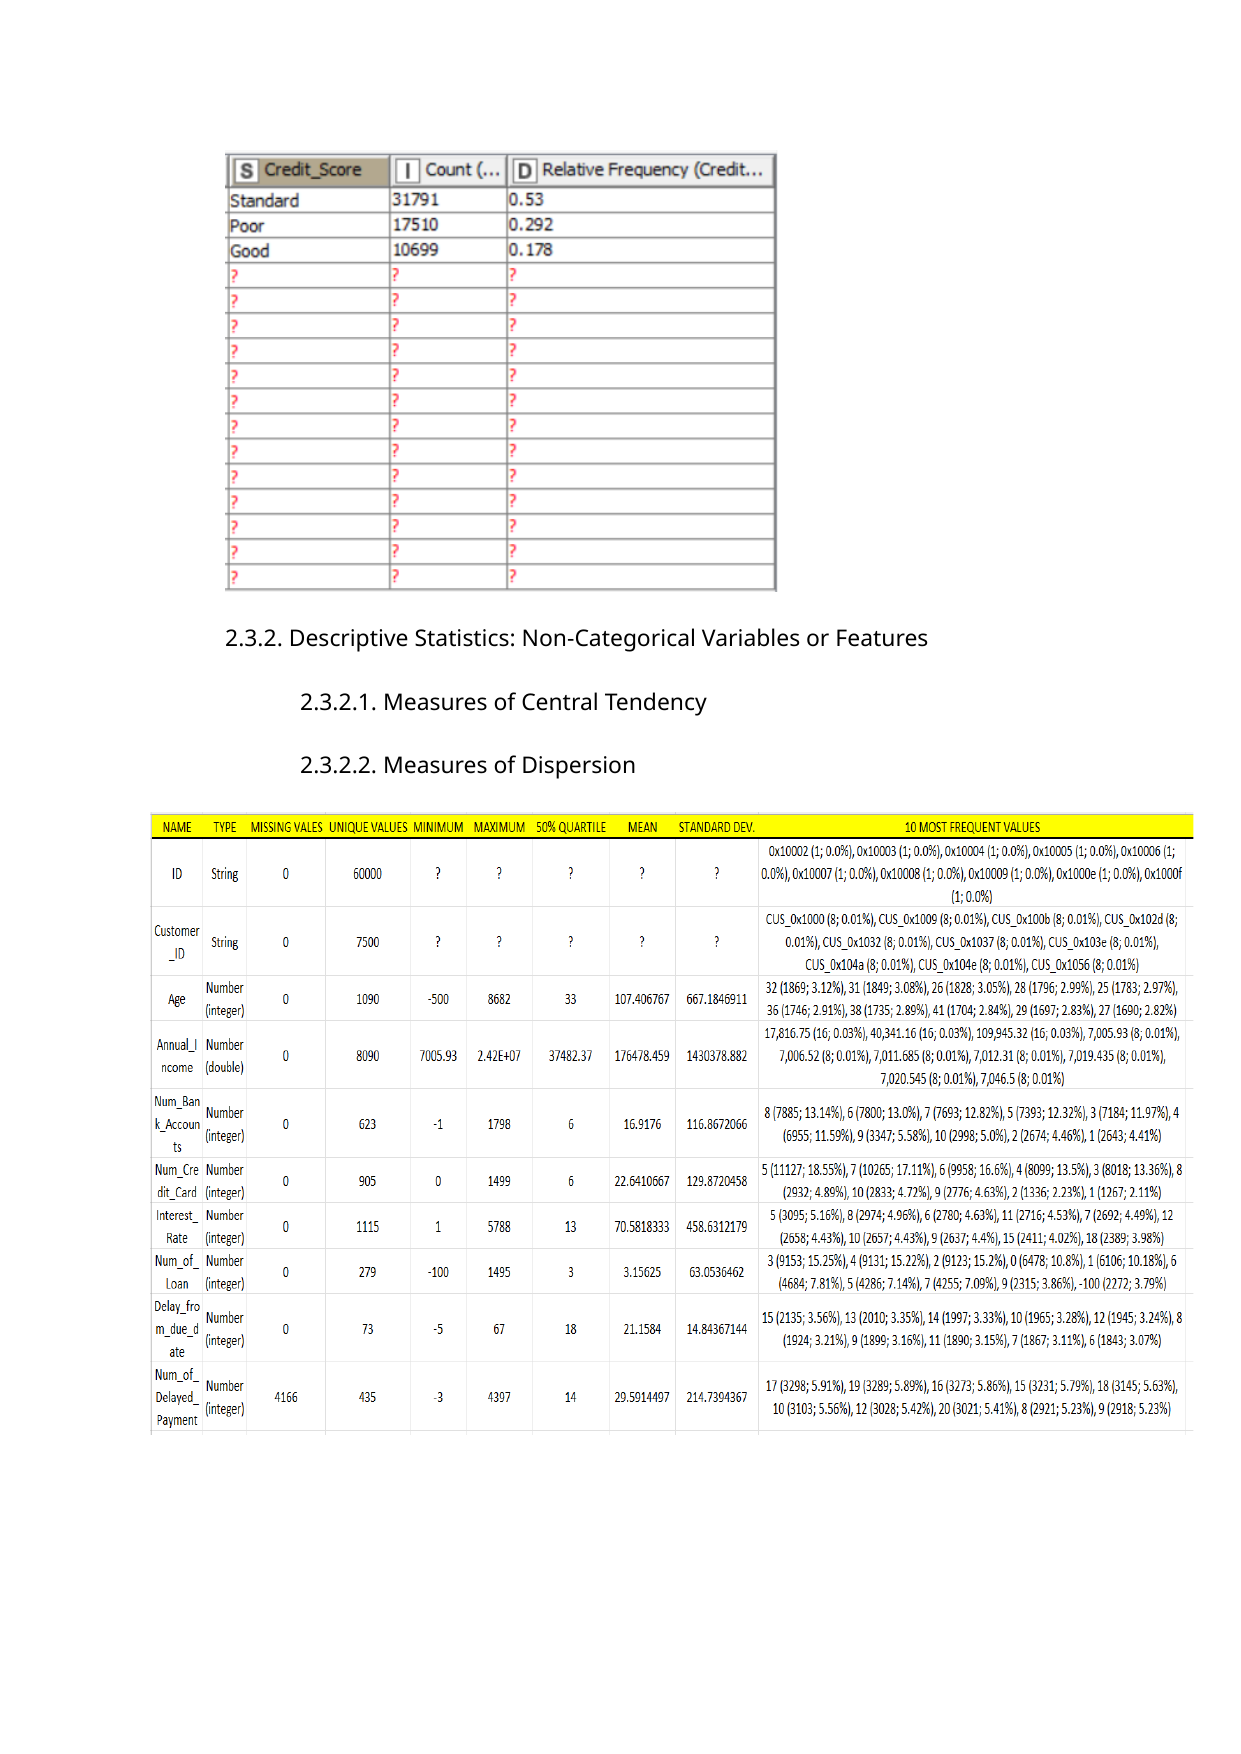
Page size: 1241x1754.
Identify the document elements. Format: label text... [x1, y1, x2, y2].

picture [225, 150, 778, 592]
text 2.3.2.1. Measures of Central Tendency [300, 685, 1090, 717]
text 2.3.2.2. Measures of Dispersion [300, 749, 1090, 780]
picture [150, 812, 1194, 1435]
text 2.3.2. Descriptive Statistics: Non-Categorical Variables or Features [225, 622, 1090, 653]
